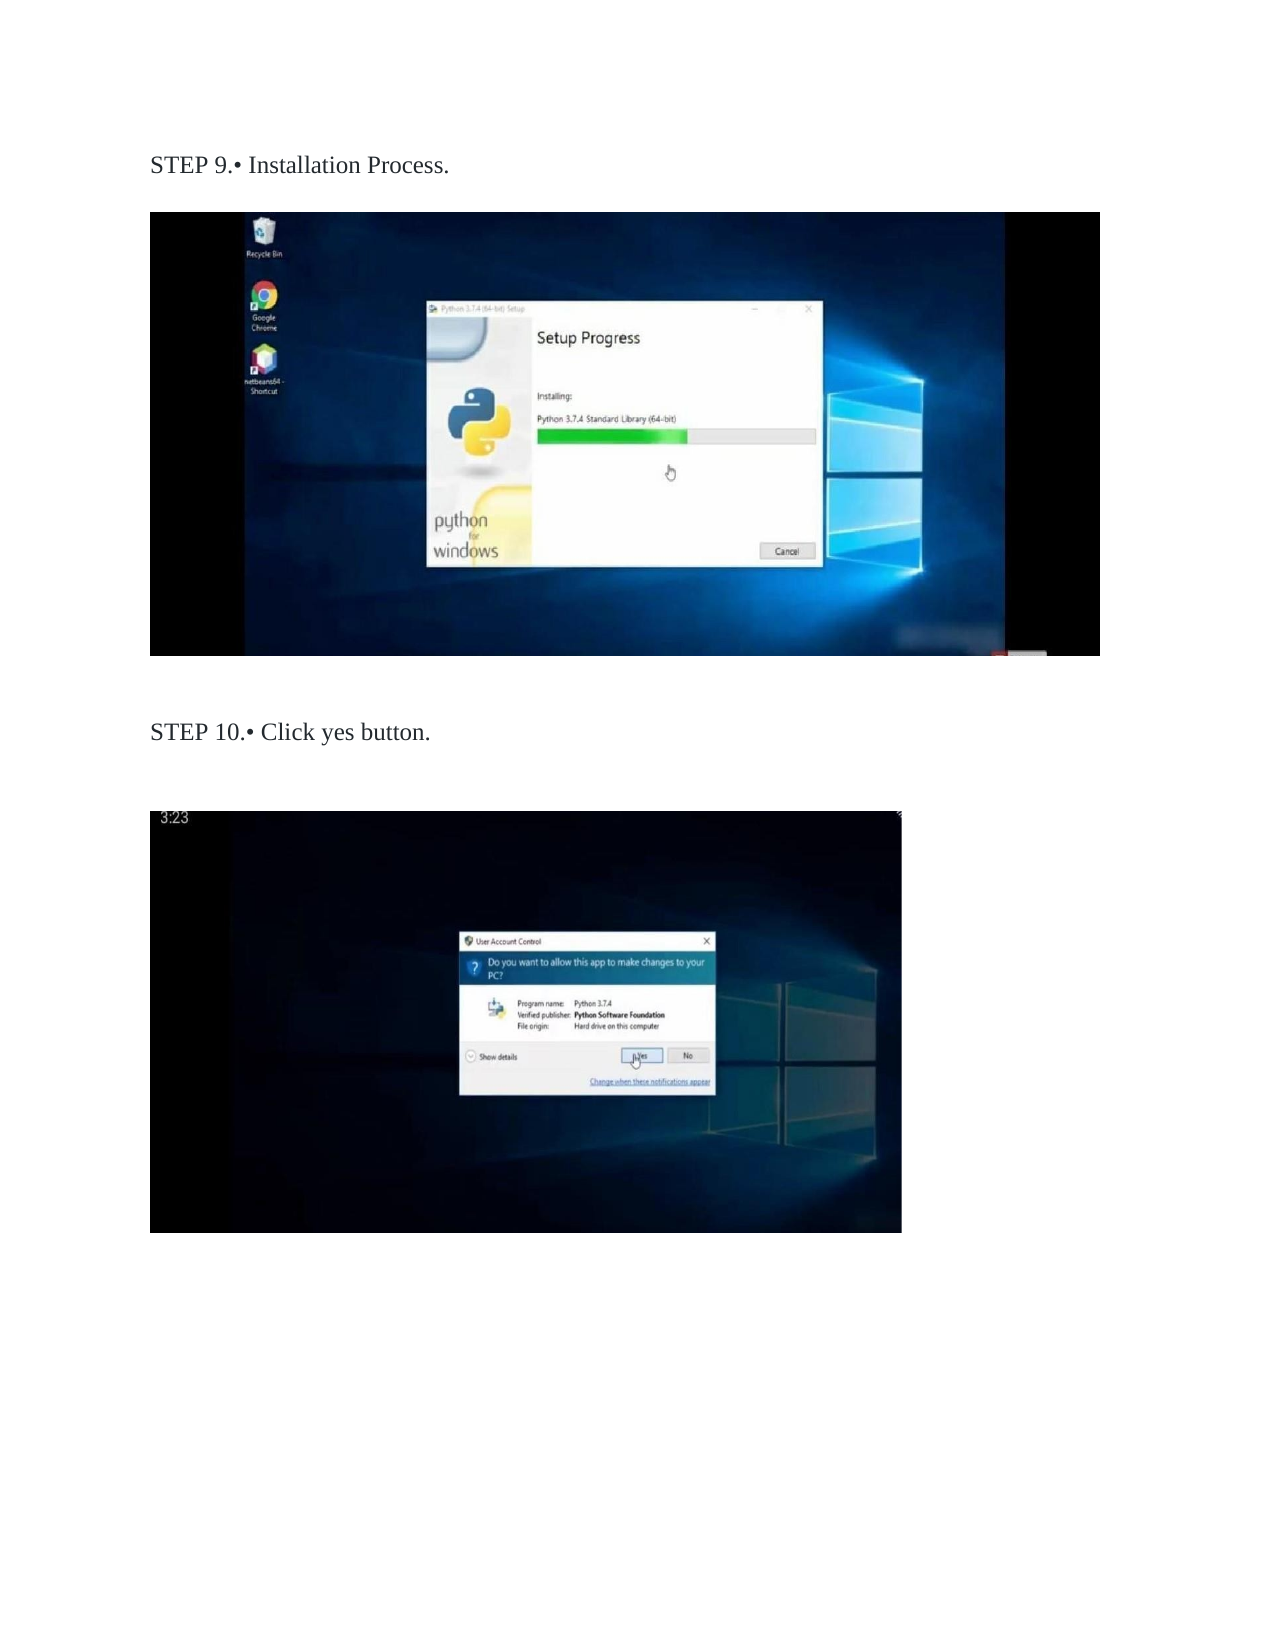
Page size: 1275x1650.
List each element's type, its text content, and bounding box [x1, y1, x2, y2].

text STEP 10.• Click yes button. [150, 717, 1189, 746]
picture [150, 811, 902, 1233]
text STEP 9.• Installation Process. [150, 150, 1189, 179]
picture [150, 212, 1100, 656]
